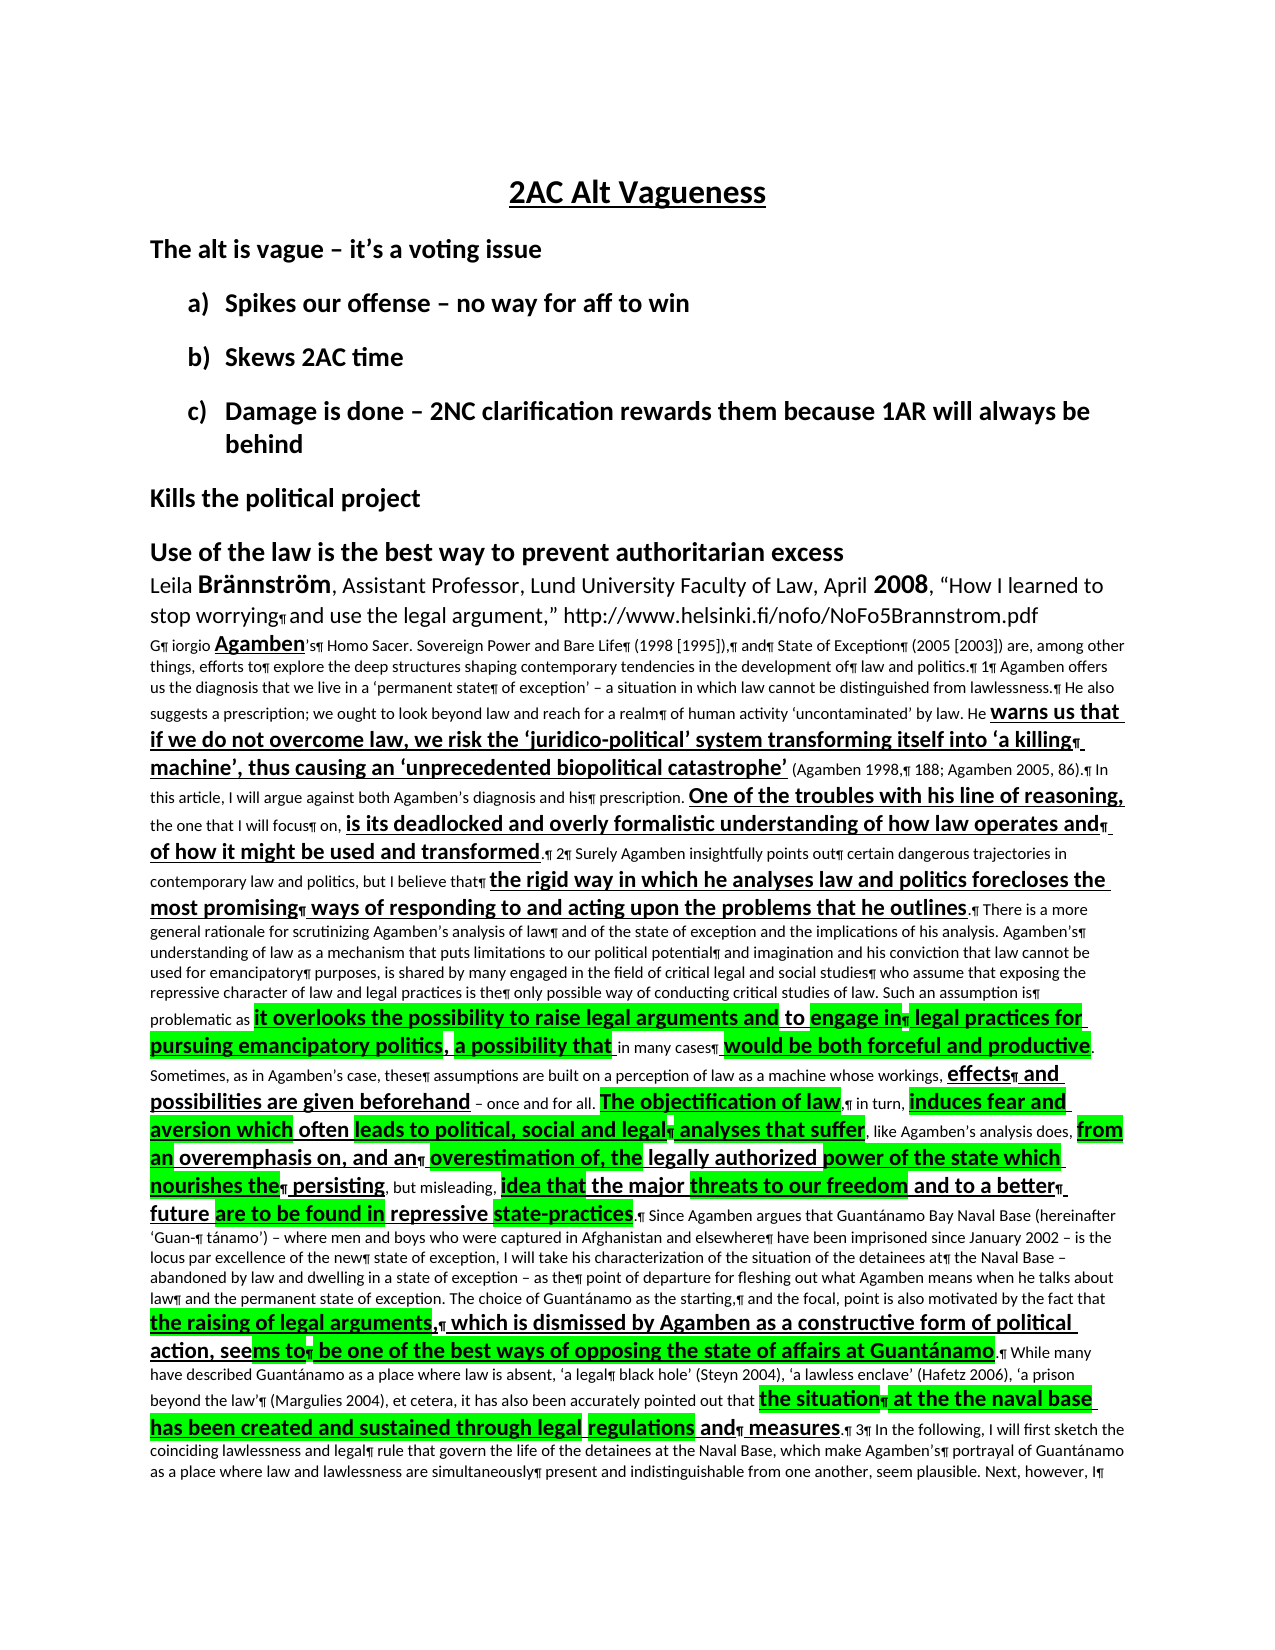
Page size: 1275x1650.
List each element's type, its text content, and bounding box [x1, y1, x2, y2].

text Leila Brännström, Assistant Professor, Lund University Faculty of Law, April 2008, “How I learned to stop worrying¶ and use the legal argument,” http://www.helsinki.fi/nofo/NoFo5Brannstrom.pdf [150, 568, 1125, 629]
subtitle 2AC Alt Vagueness [150, 171, 1125, 212]
subtitle Kills the political project [150, 481, 1125, 514]
subtitle Skews 2AC time [187, 340, 1125, 373]
subtitle The alt is vague – it’s a voting issue [150, 232, 1125, 265]
subtitle Damage is done – 2NC clarification rewards them because 1AR will always be behind [187, 394, 1125, 460]
subtitle Use of the law is the best way to prevent authoritarian excess [150, 535, 1125, 568]
subtitle Spikes our offense – no way for aff to win [187, 286, 1125, 319]
